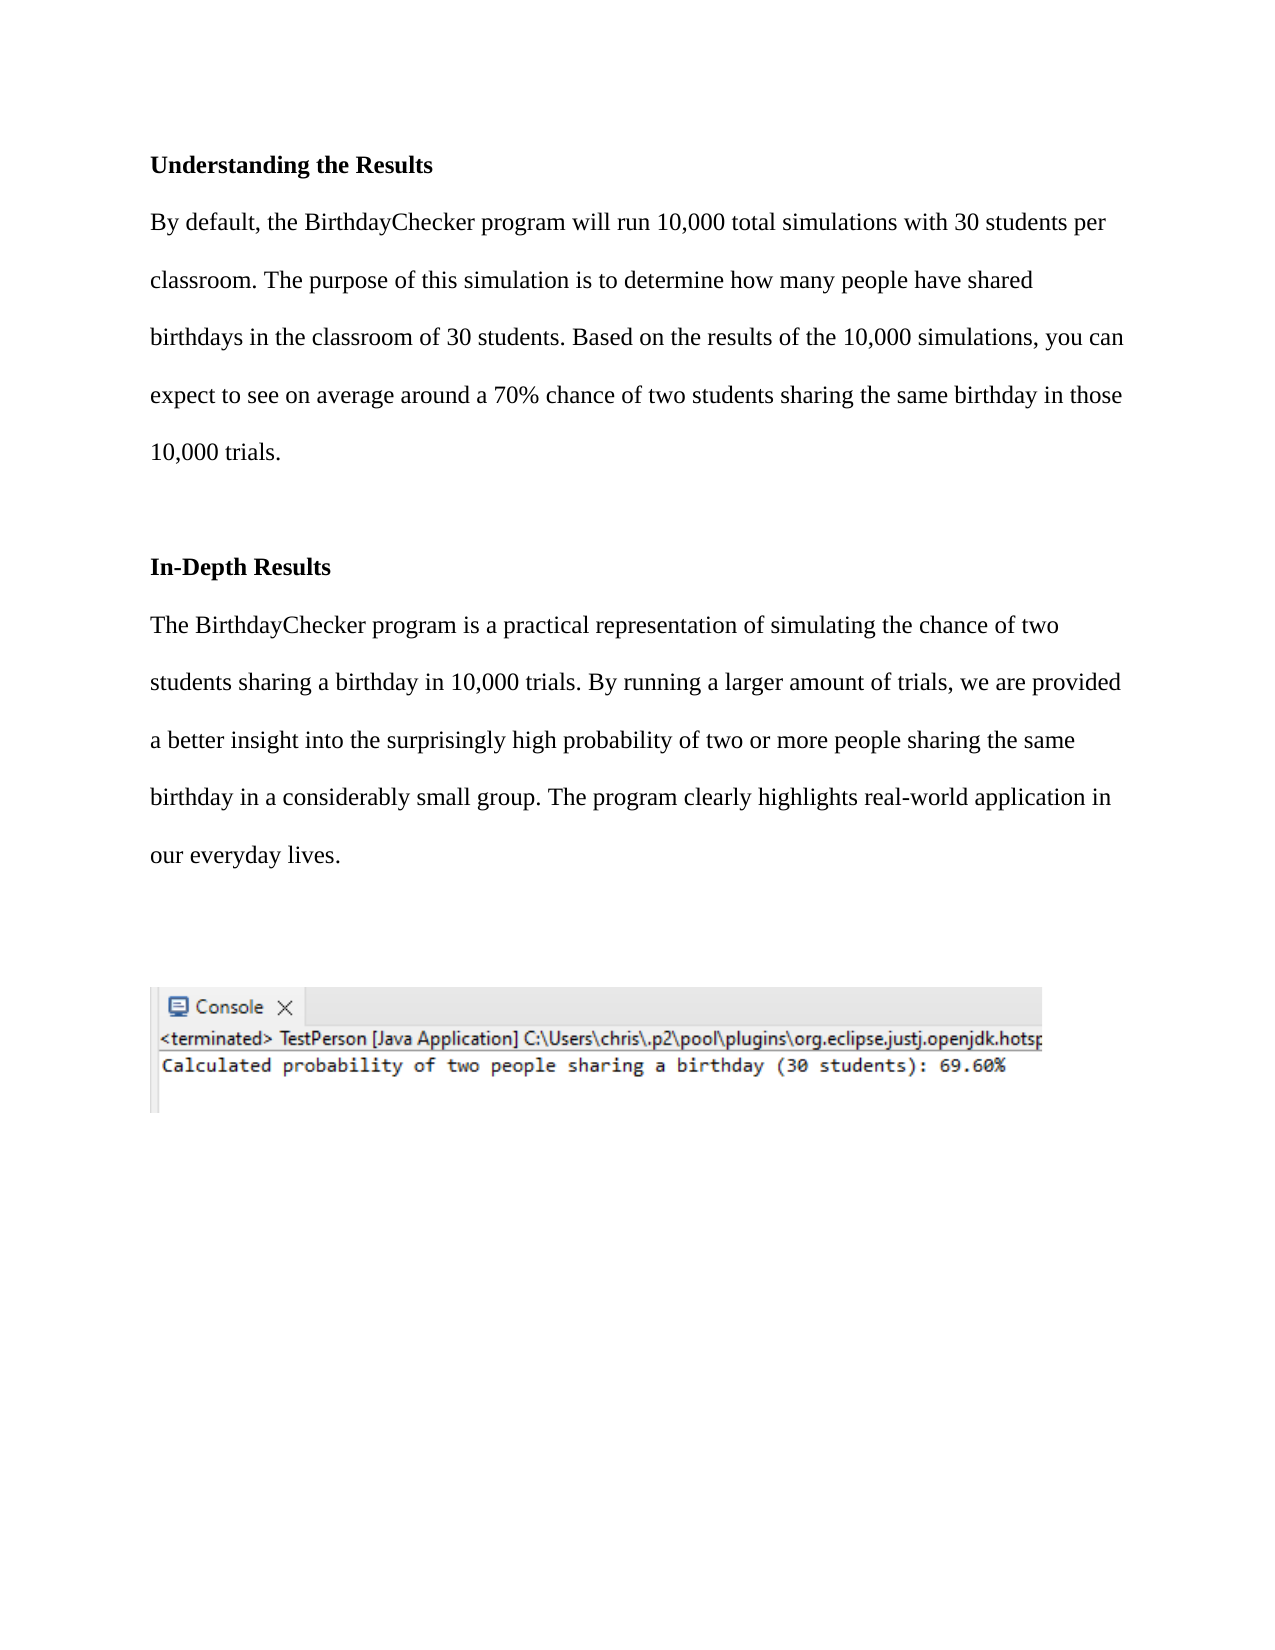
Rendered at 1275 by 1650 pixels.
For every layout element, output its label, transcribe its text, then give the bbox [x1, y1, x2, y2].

picture [150, 987, 1043, 1113]
text In-Depth Results [150, 552, 1125, 581]
text By default, the BirthdayChecker program will run 10,000 total simulations with 30 students per classroom. The purpose of this simulation is to determine how many people have shared birthdays in the classroom of 30 students. Based on the results of the 10,000 simulations, you can expect to see on average around a 70% chance of two students sharing the same birthday in those 10,000 trials. [150, 207, 1125, 466]
text The BirthdayChecker program is a practical representation of simulating the chance of two students sharing a birthday in 10,000 trials. By running a larger amount of trials, we are provided a better insight into the surprisingly high probability of two or more people sharing the same birthday in a considerably small group. The program clearly highlights real-world application in our everyday lives. [150, 610, 1125, 869]
text Understanding the Results [150, 150, 1125, 179]
